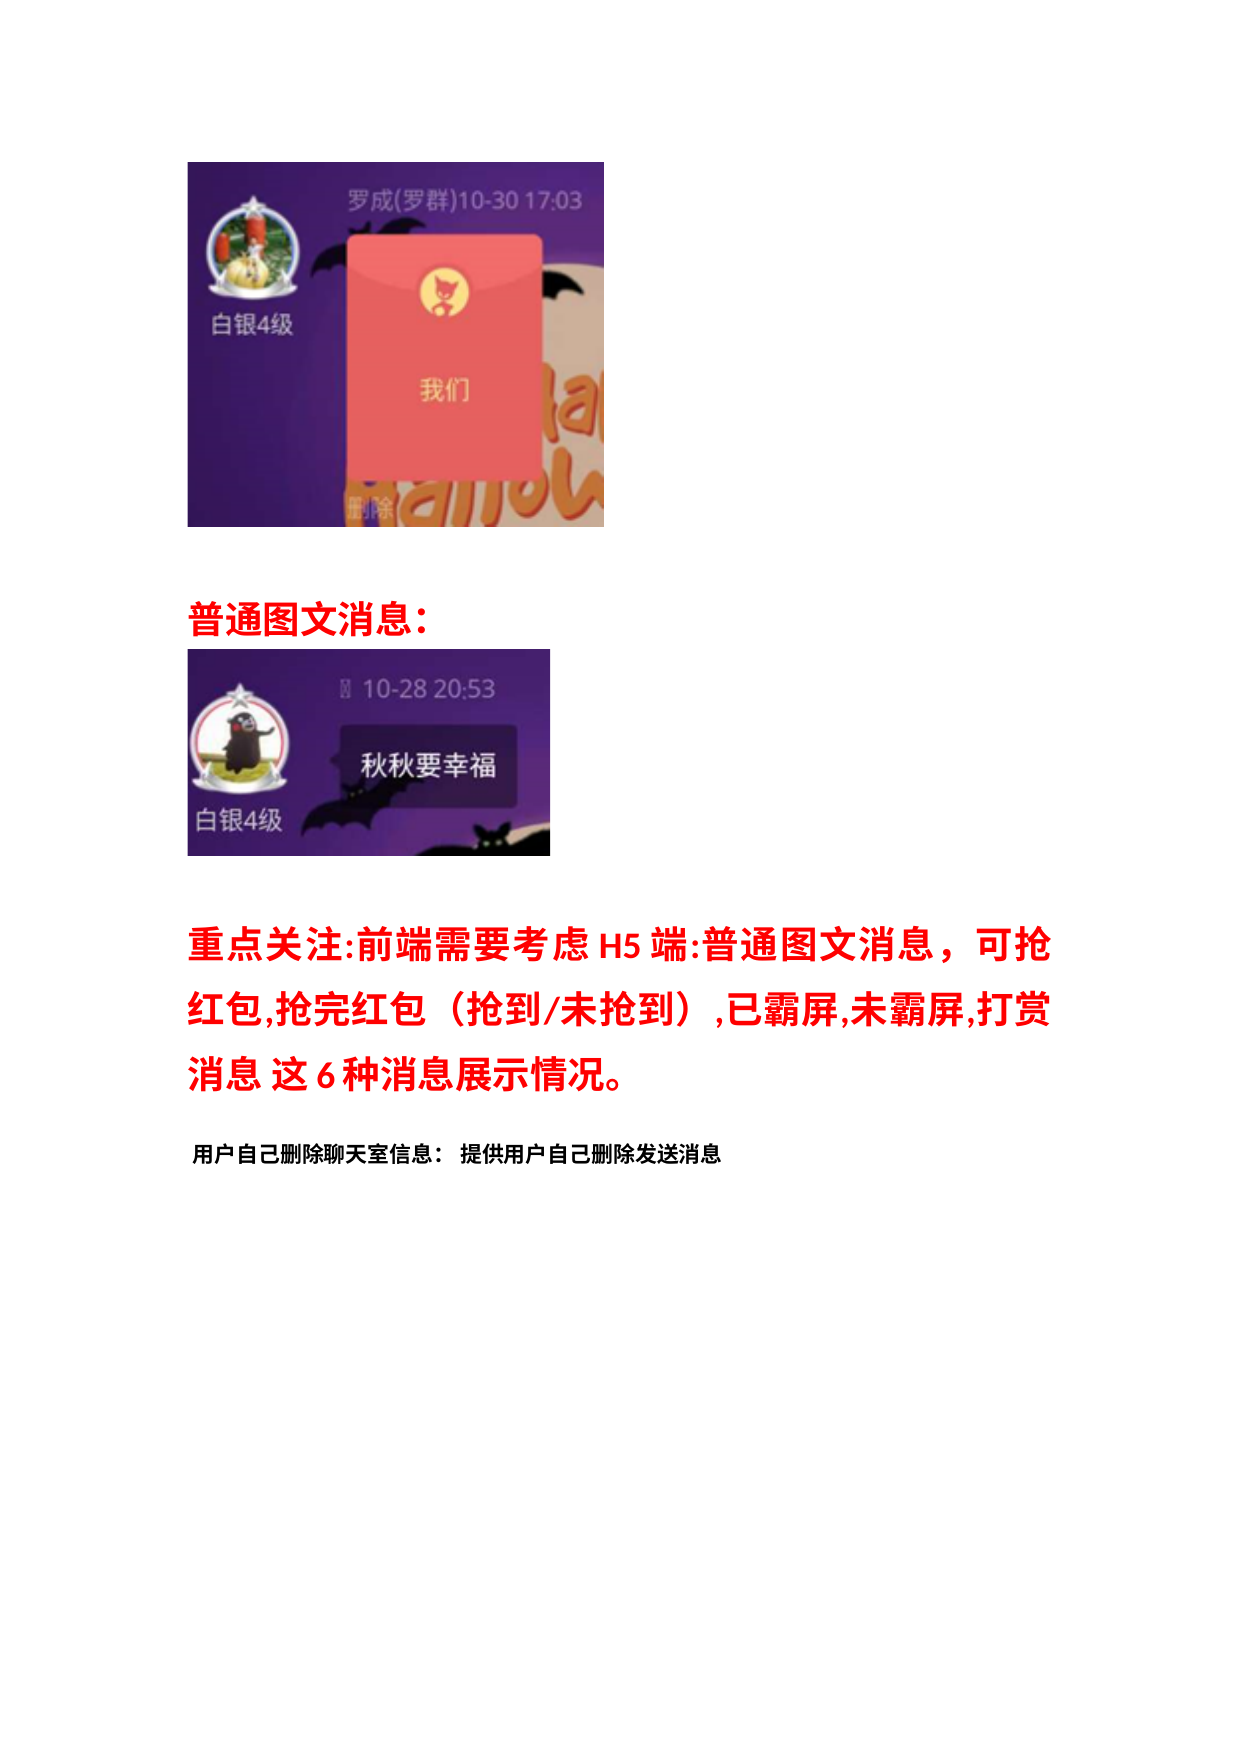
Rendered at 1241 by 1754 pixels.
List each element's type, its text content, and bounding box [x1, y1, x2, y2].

text 普通图文消息： [187, 584, 1053, 649]
picture [187, 162, 604, 527]
picture [187, 649, 550, 856]
text 用户自己删除聊天室信息： 提供用户自己删除发送消息 [187, 1137, 1053, 1169]
text 重点关注:前端需要考虑H5端:普通图文消息，可抢红包,抢完红包（抢到/未抢到）,已霸屏,未霸屏,打赏消息 这6种消息展示情况。 [187, 909, 1053, 1104]
